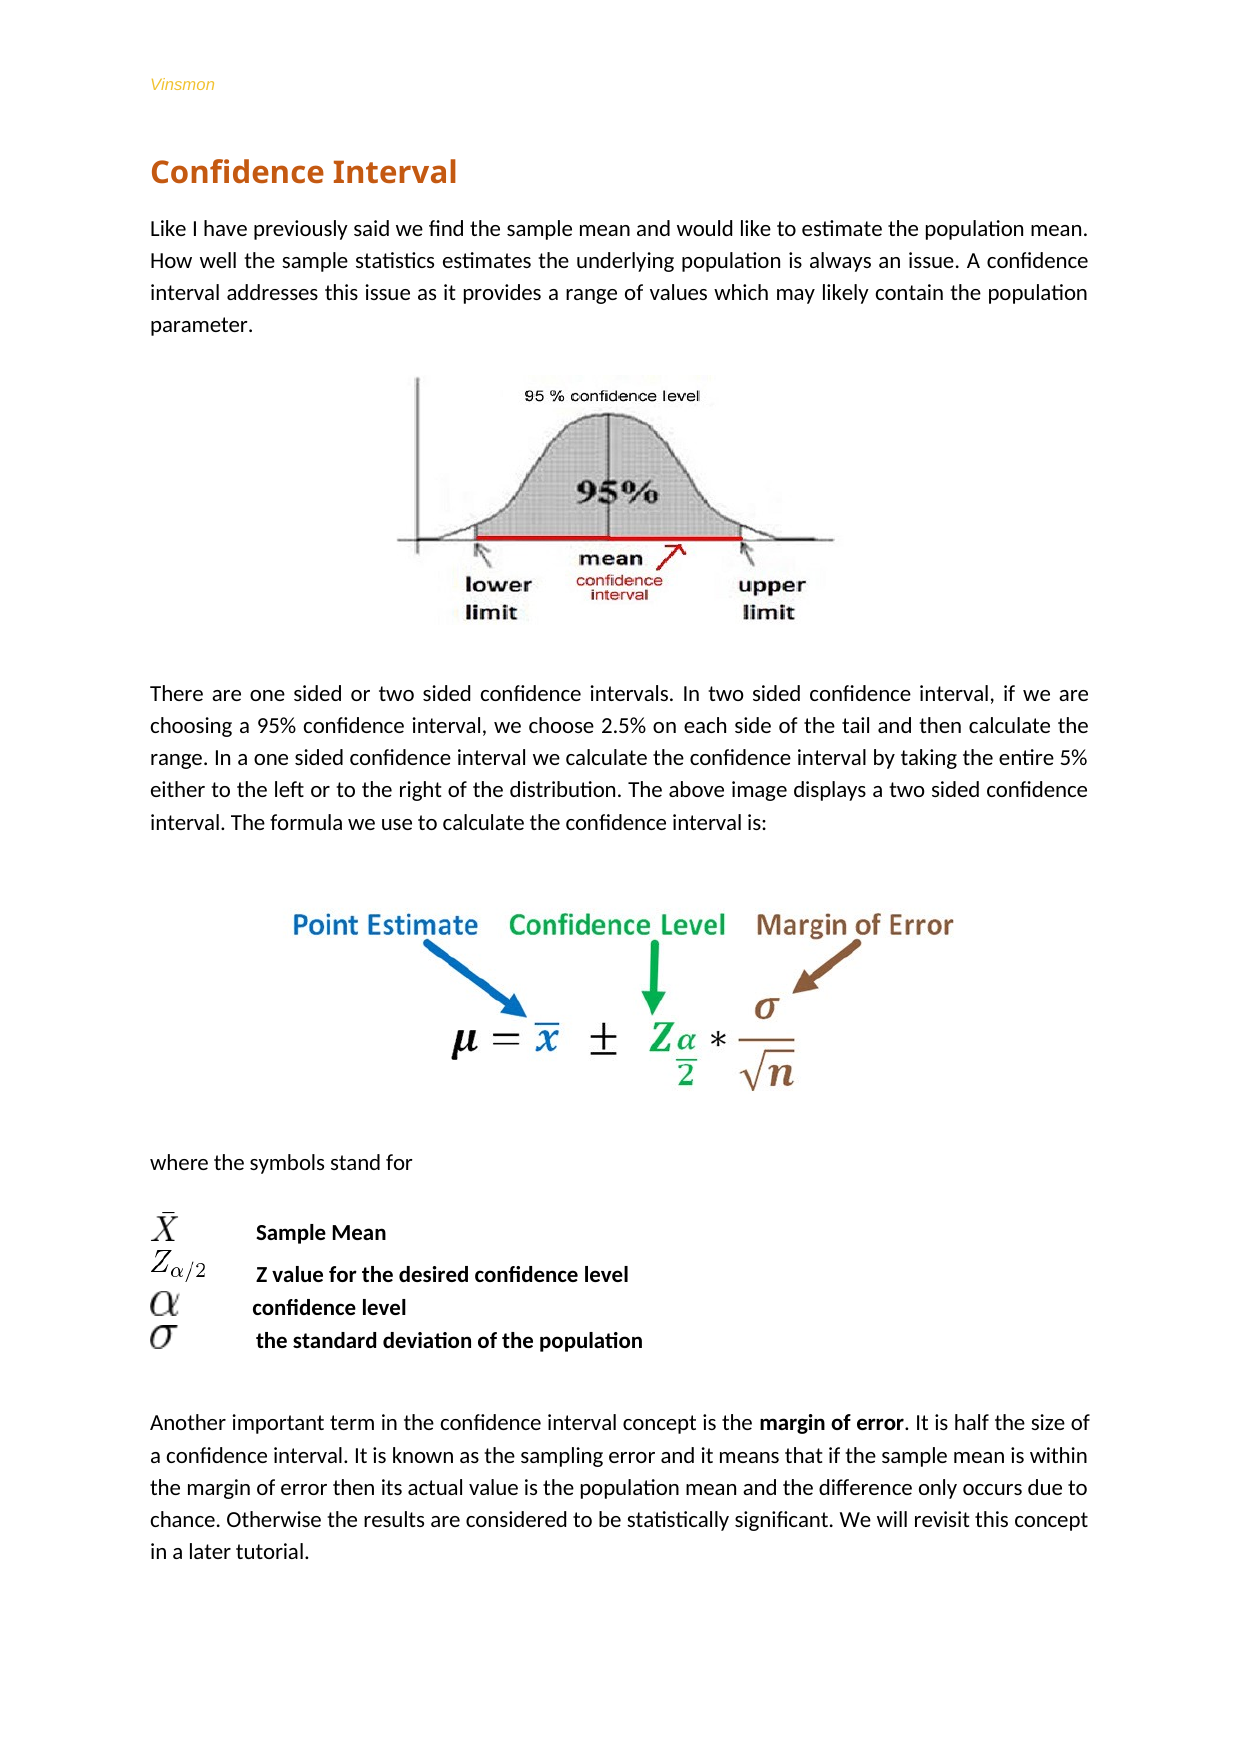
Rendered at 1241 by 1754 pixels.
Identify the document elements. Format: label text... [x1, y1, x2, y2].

picture [396, 375, 844, 625]
text Like I have previously said we find the sample mean and would like to estimate the population mean. How well the sample statistics estimates the underlying population is always an issue. A confidence interval addresses this issue as it provides a range of values which may likely contain the population parameter. [150, 214, 1090, 339]
text Confidence Interval [150, 150, 1090, 193]
picture [150, 1291, 180, 1316]
picture [150, 1325, 179, 1349]
picture [150, 1212, 179, 1241]
text confidence level [150, 1292, 1090, 1321]
text Another important term in the confidence interval concept is the margin of error. It is half the size of a confidence interval. It is known as the sampling error and it means that if the sample mean is within the margin of error then its actual value is the population mean and the difference only occurs due to chance. Otherwise the results are considered to be statistically significant. We will revisit this concept in a later tutorial. [150, 1408, 1090, 1565]
picture [280, 904, 960, 1095]
text the standard deviation of the population [150, 1325, 1090, 1354]
text Z value for the desired confidence level [150, 1251, 1090, 1288]
text Sample Mean [150, 1213, 1090, 1246]
text There are one sided or two sided confidence intervals. In two sided confidence interval, if we are choosing a 95% confidence interval, we choose 2.5% on each side of the tail and then calculate the range. In a one sided confidence interval we calculate the confidence interval by taking the entire 5% either to the left or to the right of the distribution. The above image displays a two sided confidence interval. The formula we use to calculate the confidence interval is: [150, 679, 1090, 836]
text where the symbols stand for [150, 1148, 1090, 1176]
picture [150, 1250, 205, 1282]
